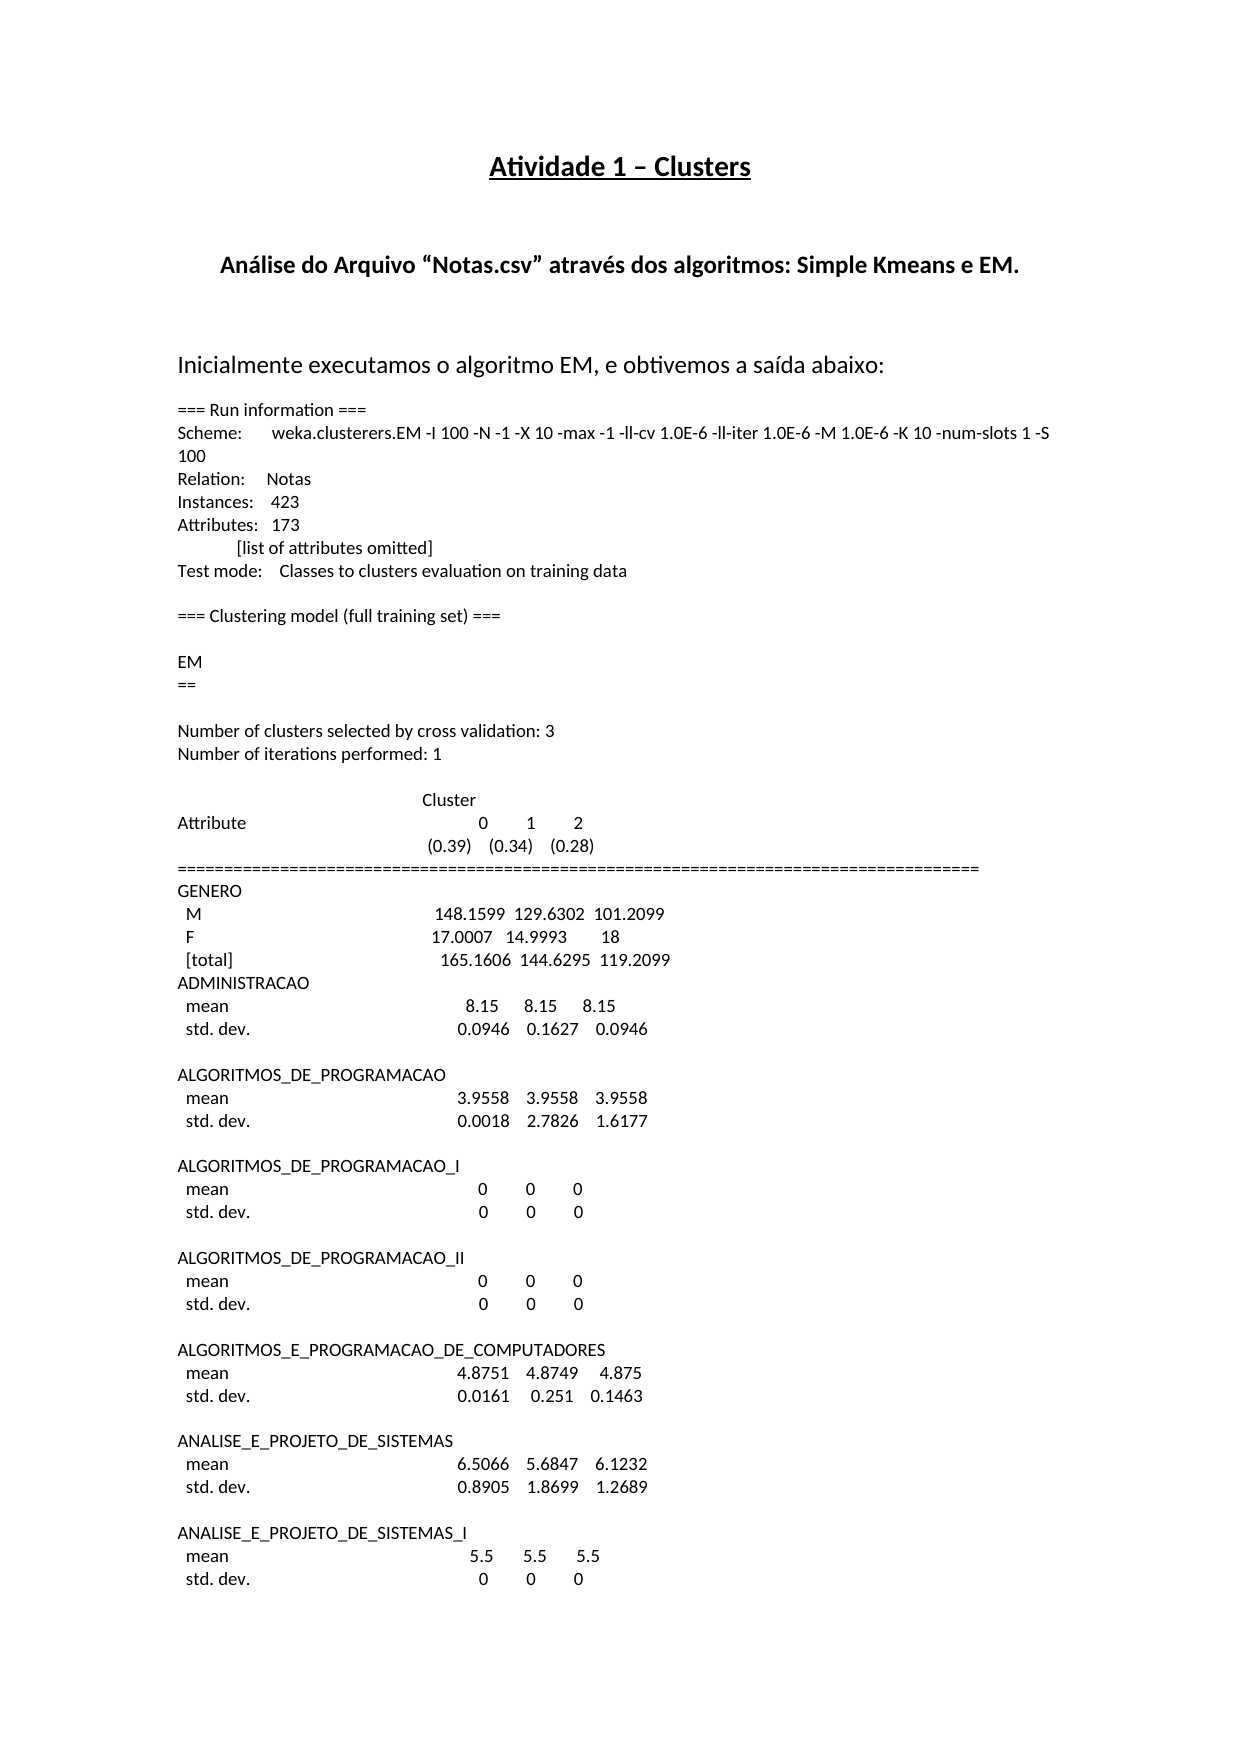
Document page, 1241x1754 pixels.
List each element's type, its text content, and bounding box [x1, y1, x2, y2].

text EM [177, 650, 1063, 673]
text mean 3.9558 3.9558 3.9558 [177, 1086, 1063, 1109]
text std. dev. 0 0 0 [177, 1292, 1063, 1315]
text [total] 165.1606 144.6295 119.2099 [177, 948, 1063, 971]
text Attributes: 173 [177, 513, 1063, 536]
text Inicialmente executamos o algoritmo EM, e obtivemos a saída abaixo: [177, 349, 1063, 379]
text ADMINISTRACAO [177, 971, 1063, 994]
text std. dev. 0.0161 0.251 0.1463 [177, 1384, 1063, 1407]
text std. dev. 0 0 0 [177, 1200, 1063, 1223]
text Attribute 0 1 2 [177, 811, 1063, 834]
text mean 5.5 5.5 5.5 [177, 1544, 1063, 1567]
text Análise do Arquivo “Notas.csv” através dos algoritmos: Simple Kmeans e EM. [177, 249, 1063, 280]
text == [177, 673, 1063, 696]
text std. dev. 0.8905 1.8699 1.2689 [177, 1475, 1063, 1498]
text std. dev. 0.0018 2.7826 1.6177 [177, 1109, 1063, 1132]
text Relation: Notas [177, 467, 1063, 490]
text Cluster [177, 788, 1063, 811]
text mean 8.15 8.15 8.15 [177, 994, 1063, 1017]
text ALGORITMOS_E_PROGRAMACAO_DE_COMPUTADORES [177, 1338, 1063, 1361]
text ALGORITMOS_DE_PROGRAMACAO_II [177, 1246, 1063, 1269]
text Test mode: Classes to clusters evaluation on training data [177, 559, 1063, 582]
text Number of iterations performed: 1 [177, 742, 1063, 765]
text Instances: 423 [177, 490, 1063, 513]
text M 148.1599 129.6302 101.2099 [177, 902, 1063, 925]
text === Clustering model (full training set) === [177, 604, 1063, 627]
text (0.39) (0.34) (0.28) [177, 834, 1063, 857]
text ANALISE_E_PROJETO_DE_SISTEMAS [177, 1429, 1063, 1452]
text mean 6.5066 5.6847 6.1232 [177, 1452, 1063, 1475]
text mean 4.8751 4.8749 4.875 [177, 1361, 1063, 1384]
text Scheme: weka.clusterers.EM -I 100 -N -1 -X 10 -max -1 -ll-cv 1.0E-6 -ll-iter 1.0E-6 -M 1.0E-6 -K 10 -num-slots 1 -S 100 [177, 421, 1063, 467]
text mean 0 0 0 [177, 1177, 1063, 1200]
text Number of clusters selected by cross validation: 3 [177, 719, 1063, 742]
text ====================================================================================== [177, 857, 1063, 879]
text std. dev. 0 0 0 [177, 1567, 1063, 1590]
text Atividade 1 – Clusters [177, 148, 1063, 183]
text F 17.0007 14.9993 18 [177, 925, 1063, 948]
text ALGORITMOS_DE_PROGRAMACAO [177, 1063, 1063, 1086]
text mean 0 0 0 [177, 1269, 1063, 1292]
text GENERO [177, 879, 1063, 902]
text std. dev. 0.0946 0.1627 0.0946 [177, 1017, 1063, 1040]
text === Run information === [177, 398, 1063, 421]
text ANALISE_E_PROJETO_DE_SISTEMAS_I [177, 1521, 1063, 1544]
text ALGORITMOS_DE_PROGRAMACAO_I [177, 1154, 1063, 1177]
text [list of attributes omitted] [177, 536, 1063, 559]
